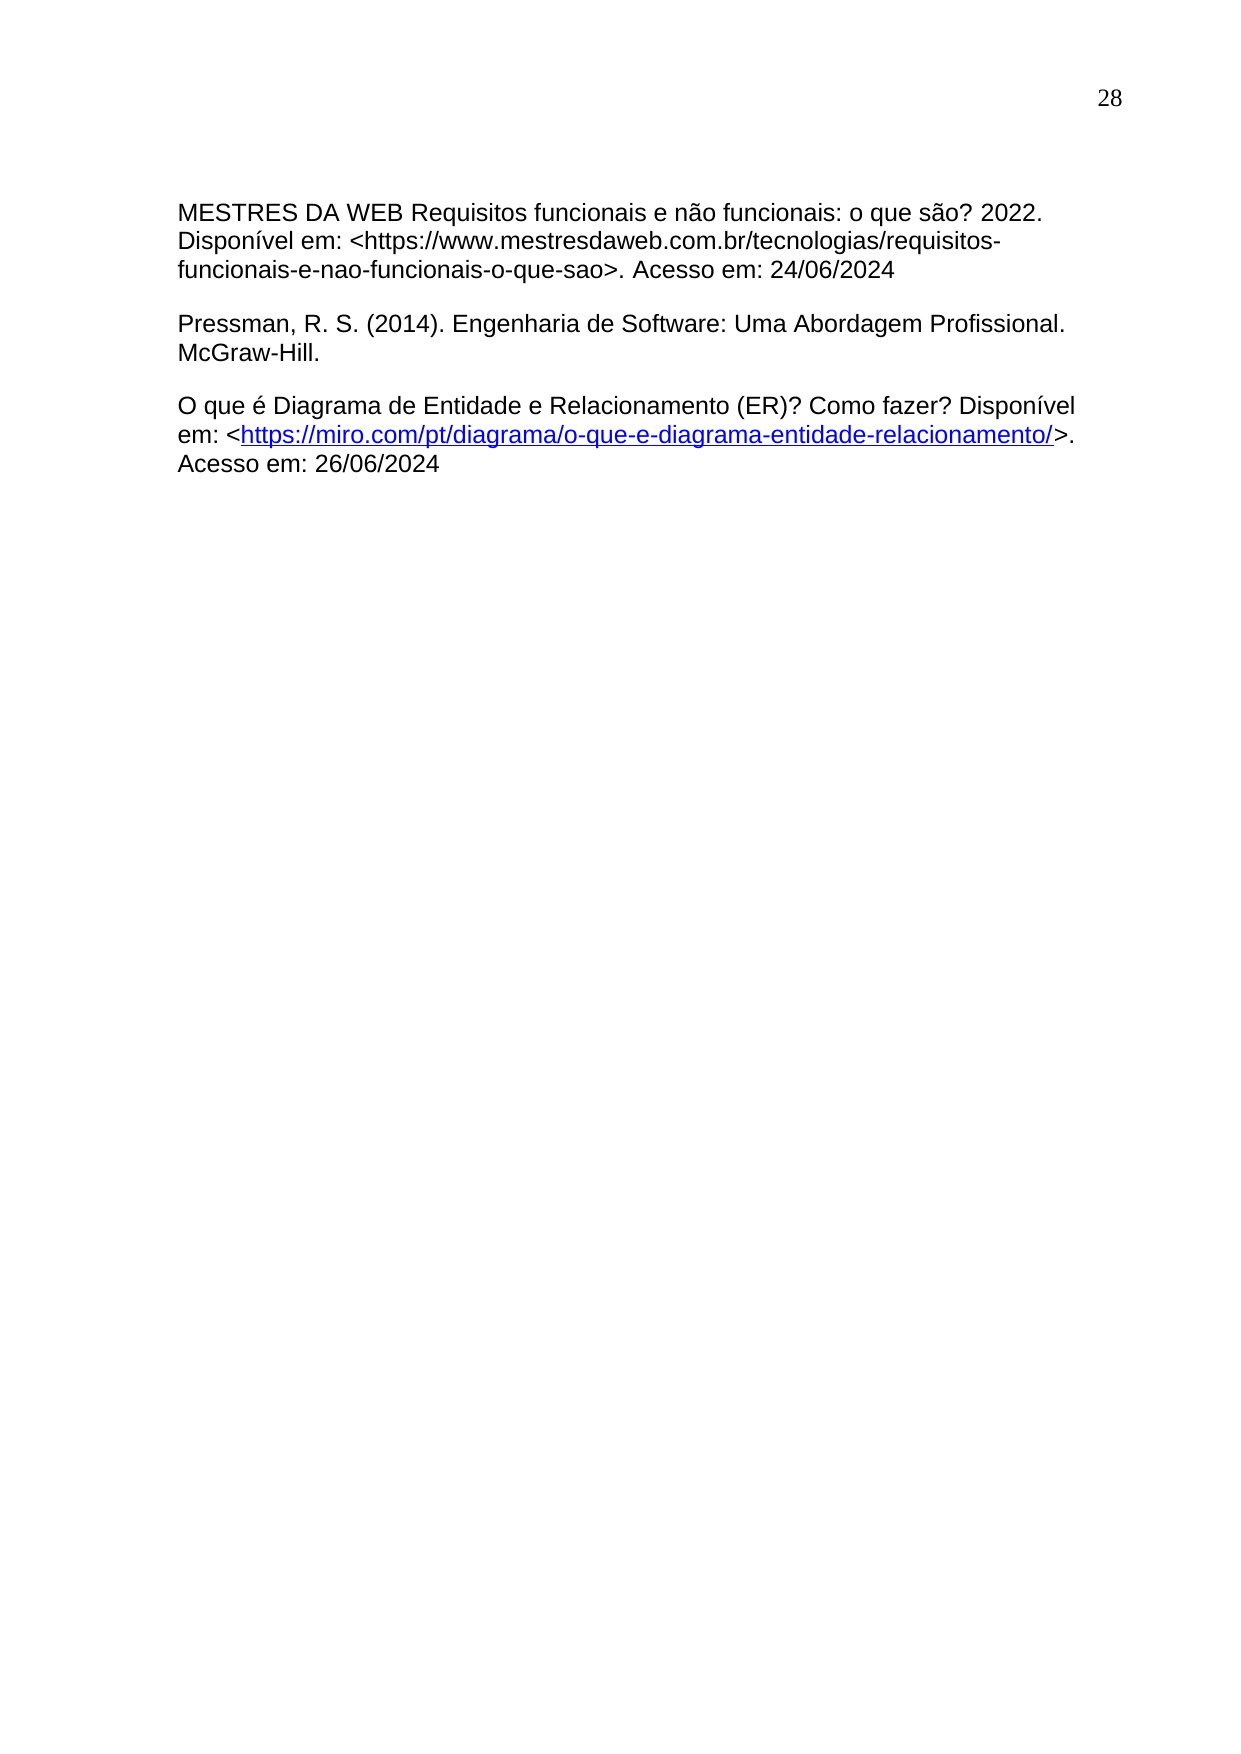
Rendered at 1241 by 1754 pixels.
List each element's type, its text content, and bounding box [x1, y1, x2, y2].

text Pressman, R. S. (2014). Engenharia de Software: Uma Abordagem Profissional. McGraw-Hill. [177, 309, 1122, 366]
text MESTRES DA WEB Requisitos funcionais e não funcionais: o que são? 2022. Disponível em: <https://www.mestresdaweb.com.br/tecnologias/requisitos-funcionais-e-nao-funcionais-o-que-sao>. Acesso em: 24/06/2024 [177, 198, 1122, 284]
text O que é Diagrama de Entidade e Relacionamento (ER)? Como fazer? Disponível em: <https://miro.com/pt/diagrama/o-que-e-diagrama-entidade-relacionamento/>. Acesso em: 26/06/2024 [177, 391, 1122, 478]
